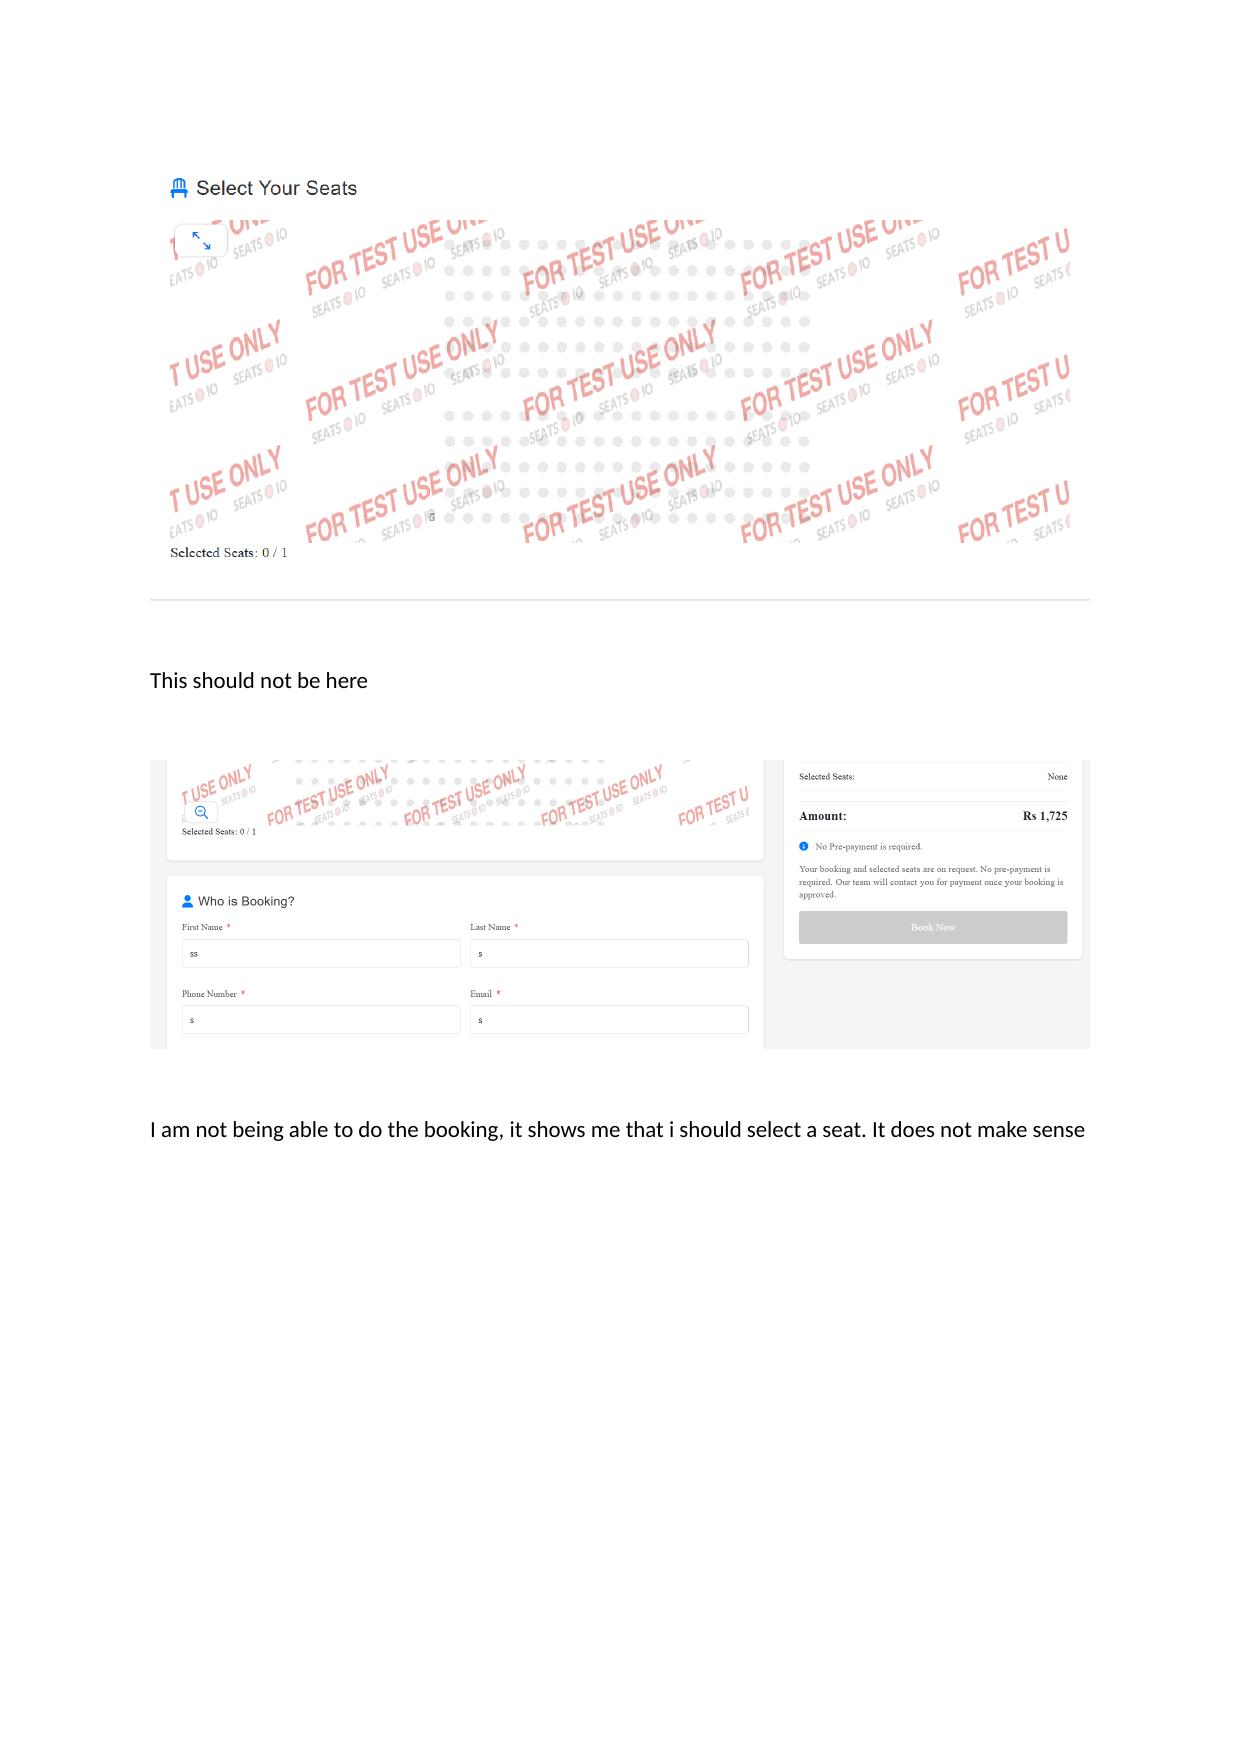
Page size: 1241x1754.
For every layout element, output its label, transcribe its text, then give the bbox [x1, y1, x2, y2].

picture [150, 760, 1091, 1049]
text I am not being able to do the booking, it shows me that i should select a seat. It does not make sense [150, 1115, 1090, 1143]
text This should not be here [150, 666, 1090, 694]
picture [150, 150, 1091, 601]
